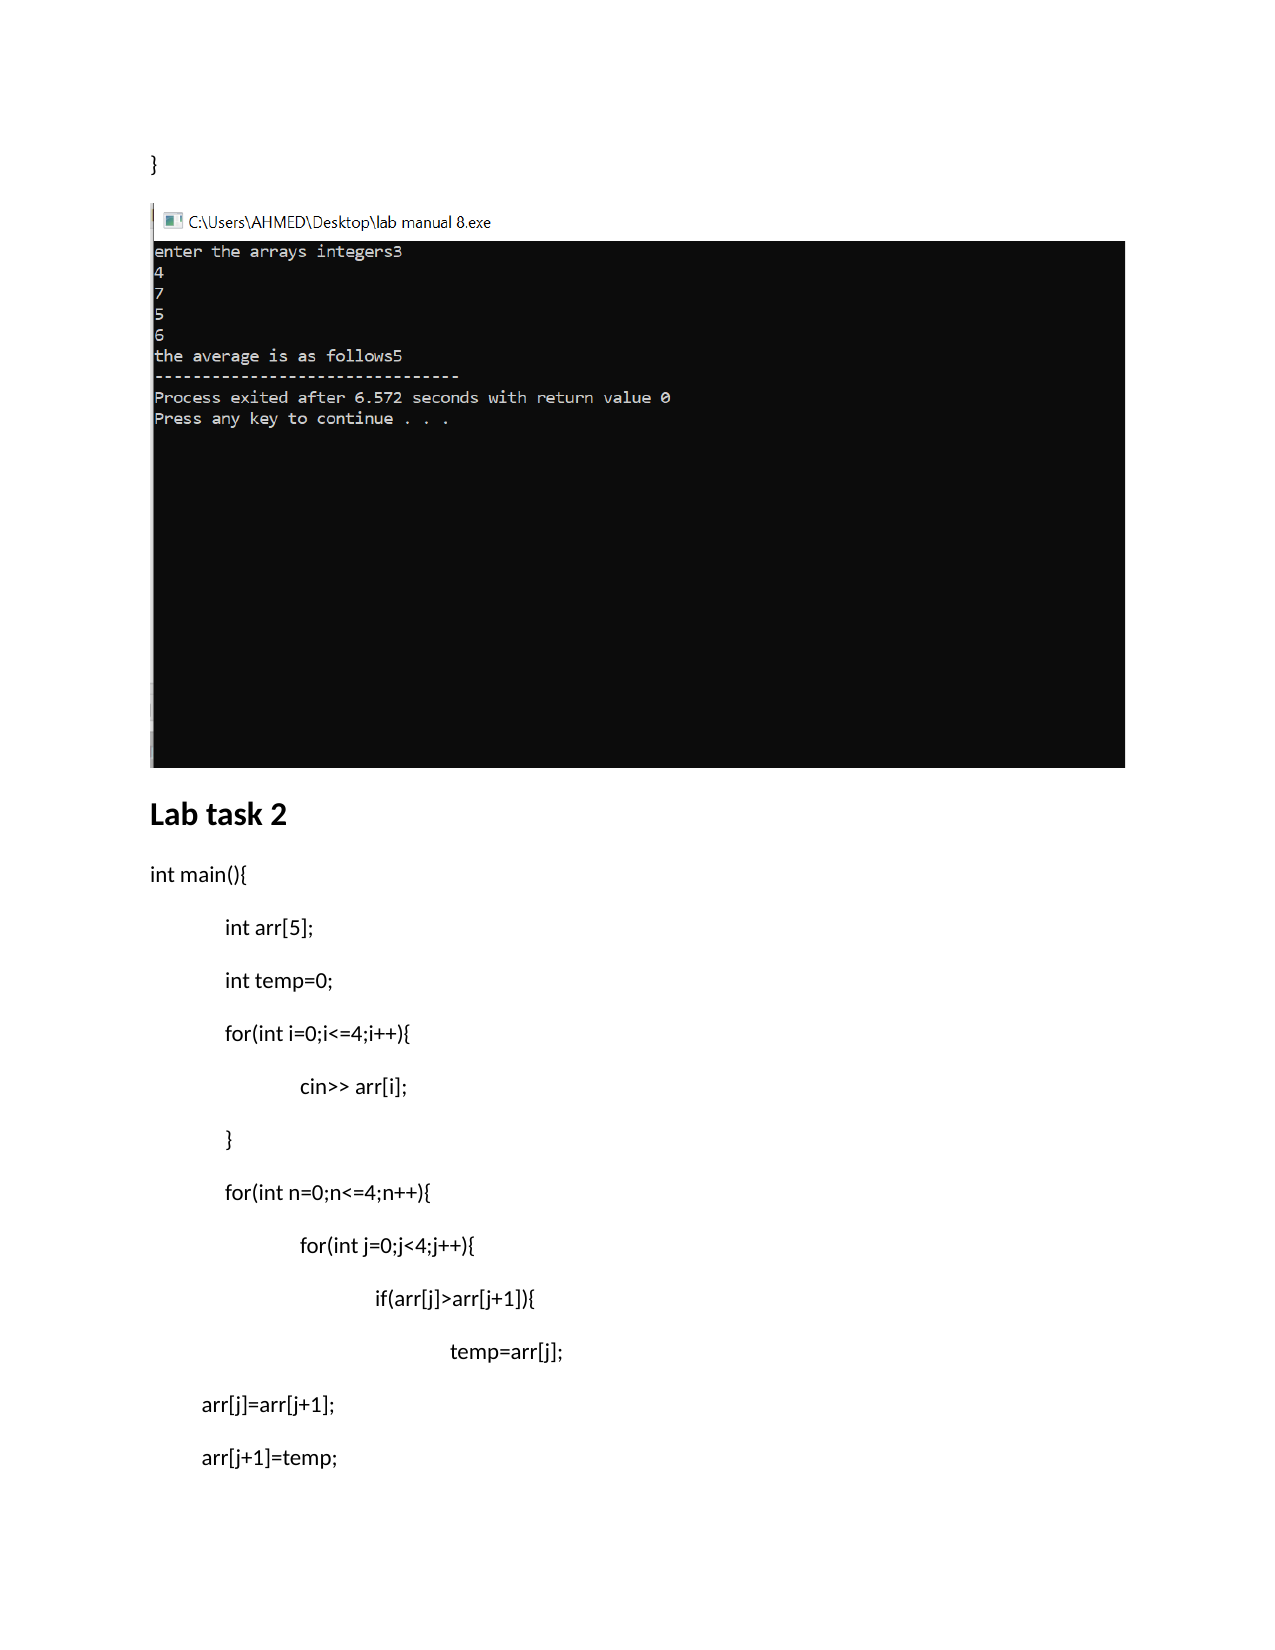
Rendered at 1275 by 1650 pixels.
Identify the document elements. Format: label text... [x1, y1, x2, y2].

text int temp=0; [150, 966, 1125, 994]
text Lab task 2 [150, 793, 1125, 833]
text cin>> arr[i]; [150, 1072, 1125, 1100]
picture [150, 203, 1125, 768]
text for(int j=0;j<4;j++){ [150, 1231, 1125, 1259]
text int arr[5]; [150, 913, 1125, 941]
text arr[j]=arr[j+1]; [150, 1391, 1125, 1418]
text arr[j+1]=temp; [150, 1443, 1125, 1472]
text } [150, 1125, 1125, 1153]
text temp=arr[j]; [150, 1337, 1125, 1366]
text for(int i=0;i<=4;i++){ [150, 1019, 1125, 1047]
text if(arr[j]>arr[j+1]){ [150, 1284, 1125, 1312]
text int main(){ [150, 860, 1125, 888]
text for(int n=0;n<=4;n++){ [150, 1178, 1125, 1206]
text } [150, 150, 1125, 178]
